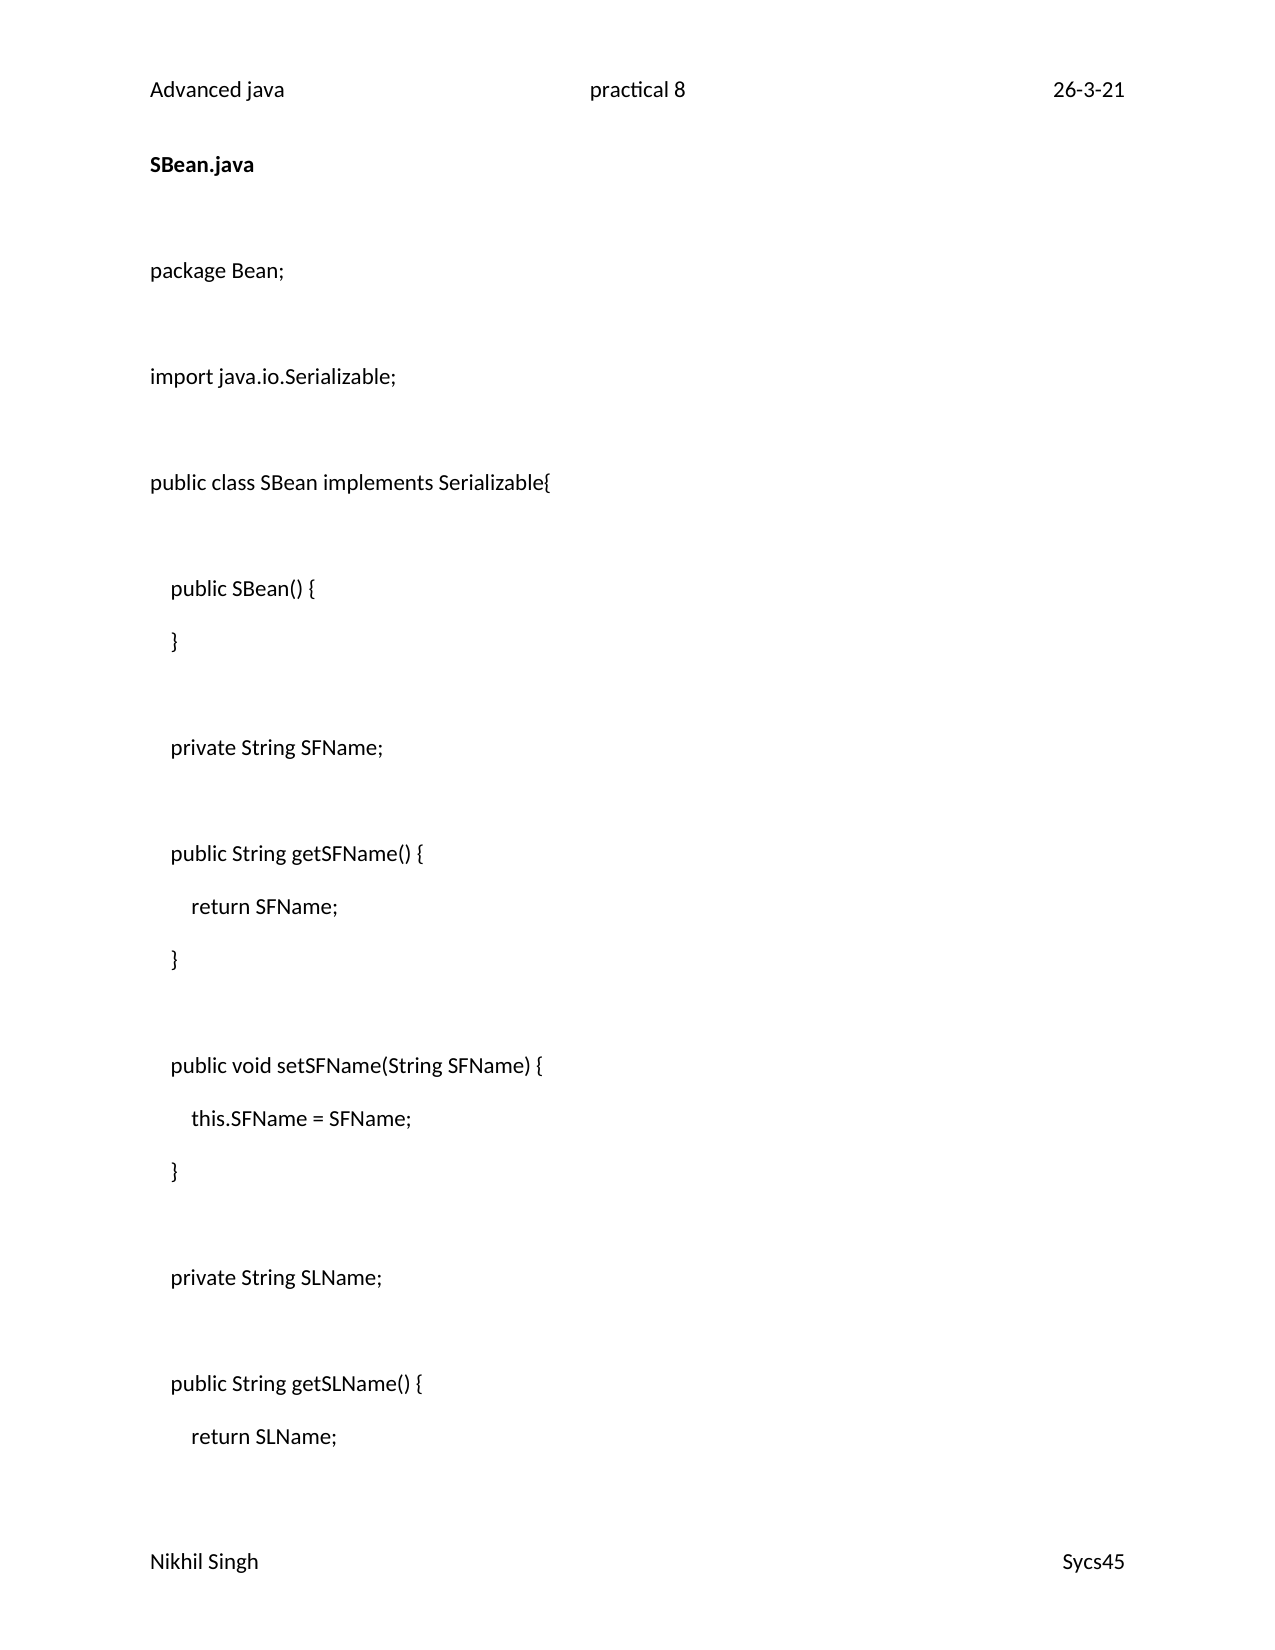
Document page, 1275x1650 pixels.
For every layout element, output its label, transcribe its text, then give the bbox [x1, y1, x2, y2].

text return SLName; [150, 1422, 1125, 1451]
text private String SLName; [150, 1263, 1125, 1291]
text } [150, 1157, 1125, 1185]
text public String getSLName() { [150, 1369, 1125, 1397]
text } [150, 945, 1125, 973]
text public SBean() { [150, 574, 1125, 602]
text public String getSFName() { [150, 839, 1125, 867]
text return SFName; [150, 892, 1125, 920]
text } [150, 627, 1125, 655]
text public void setSFName(String SFName) { [150, 1051, 1125, 1079]
text this.SFName = SFName; [150, 1104, 1125, 1132]
text package Bean; [150, 256, 1125, 284]
text SBean.java [150, 150, 1125, 178]
text public class SBean implements Serializable{ [150, 468, 1125, 496]
text import java.io.Serializable; [150, 362, 1125, 390]
text private String SFName; [150, 733, 1125, 761]
